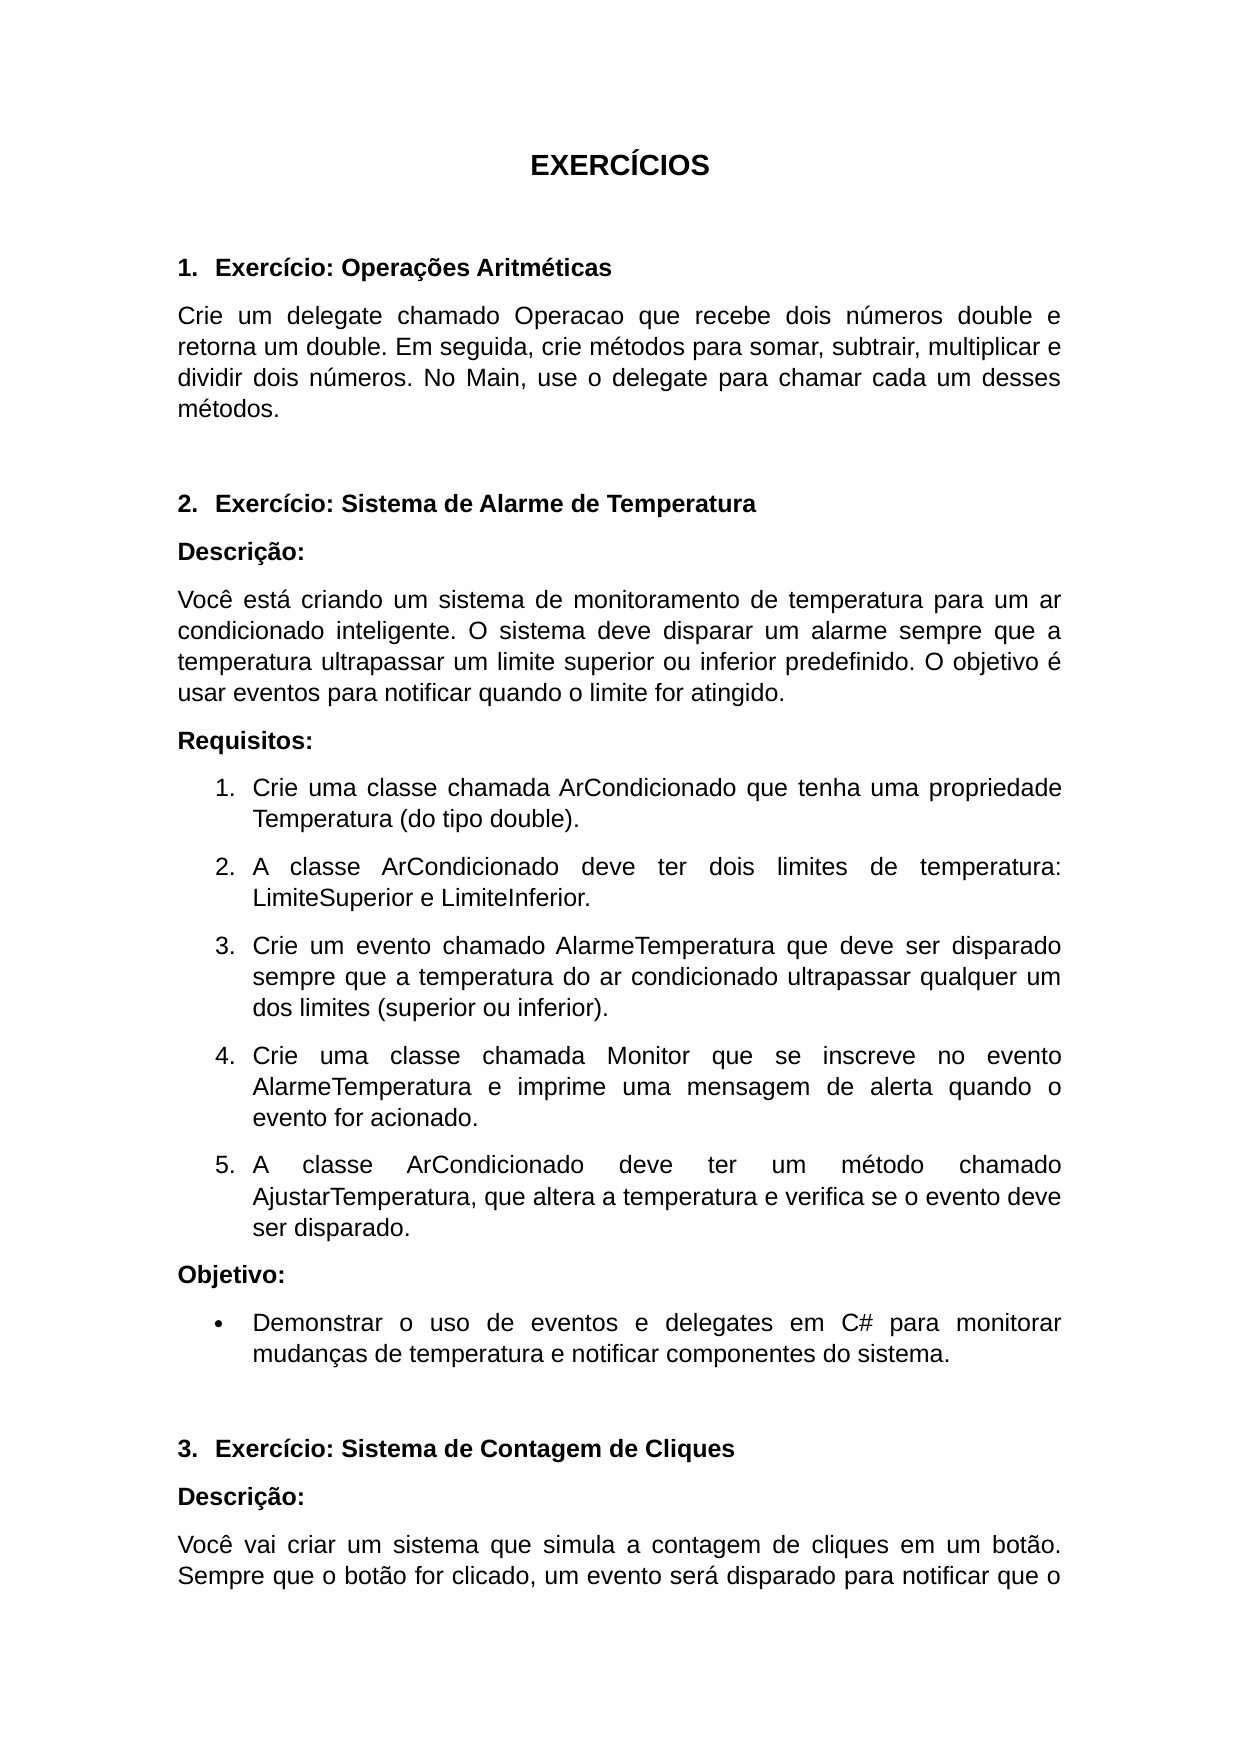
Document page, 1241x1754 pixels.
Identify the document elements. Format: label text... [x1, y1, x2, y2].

list Exercício: Sistema de Alarme de Temperatura [177, 489, 1063, 518]
list Crie uma classe chamada ArCondicionado que tenha uma propriedade Temperatura (do tipo double). [215, 773, 1063, 833]
text Descrição: [177, 537, 1063, 566]
text Objetivo: [177, 1260, 1063, 1289]
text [177, 1530, 1063, 1590]
list Exercício: Sistema de Contagem de Cliques [177, 1434, 1063, 1463]
list Crie um evento chamado AlarmeTemperatura que deve ser disparado sempre que a temperatura do ar condicionado ultrapassar qualquer um dos limites (superior ou inferior). [215, 931, 1063, 1022]
text EXERCÍCIOS [177, 148, 1063, 181]
list Demonstrar o uso de eventos e delegates em C# para monitorar mudanças de temperatura e notificar componentes do sistema. [215, 1308, 1063, 1368]
list A classe ArCondicionado deve ter um método chamado AjustarTemperatura, que altera a temperatura e verifica se o evento deve ser disparado. [215, 1151, 1063, 1241]
text Crie um delegate chamado Operacao que recebe dois números double e retorna um double. Em seguida, crie métodos para somar, subtrair, multiplicar e dividir dois números. No Main, use o delegate para chamar cada um desses métodos. [177, 301, 1063, 423]
list A classe ArCondicionado deve ter dois limites de temperatura: LimiteSuperior e LimiteInferior. [215, 852, 1063, 912]
text Requisitos: [177, 726, 1063, 754]
list Crie uma classe chamada Monitor que se inscreve no evento AlarmeTemperatura e imprime uma mensagem de alerta quando o evento for acionado. [215, 1041, 1063, 1132]
list Exercício: Operações Aritméticas [177, 253, 1063, 282]
text Descrição: [177, 1482, 1063, 1511]
text Você está criando um sistema de monitoramento de temperatura para um ar condicionado inteligente. O sistema deve disparar um alarme sempre que a temperatura ultrapassar um limite superior ou inferior predefinido. O objetivo é usar eventos para notificar quando o limite for atingido. [177, 585, 1063, 707]
